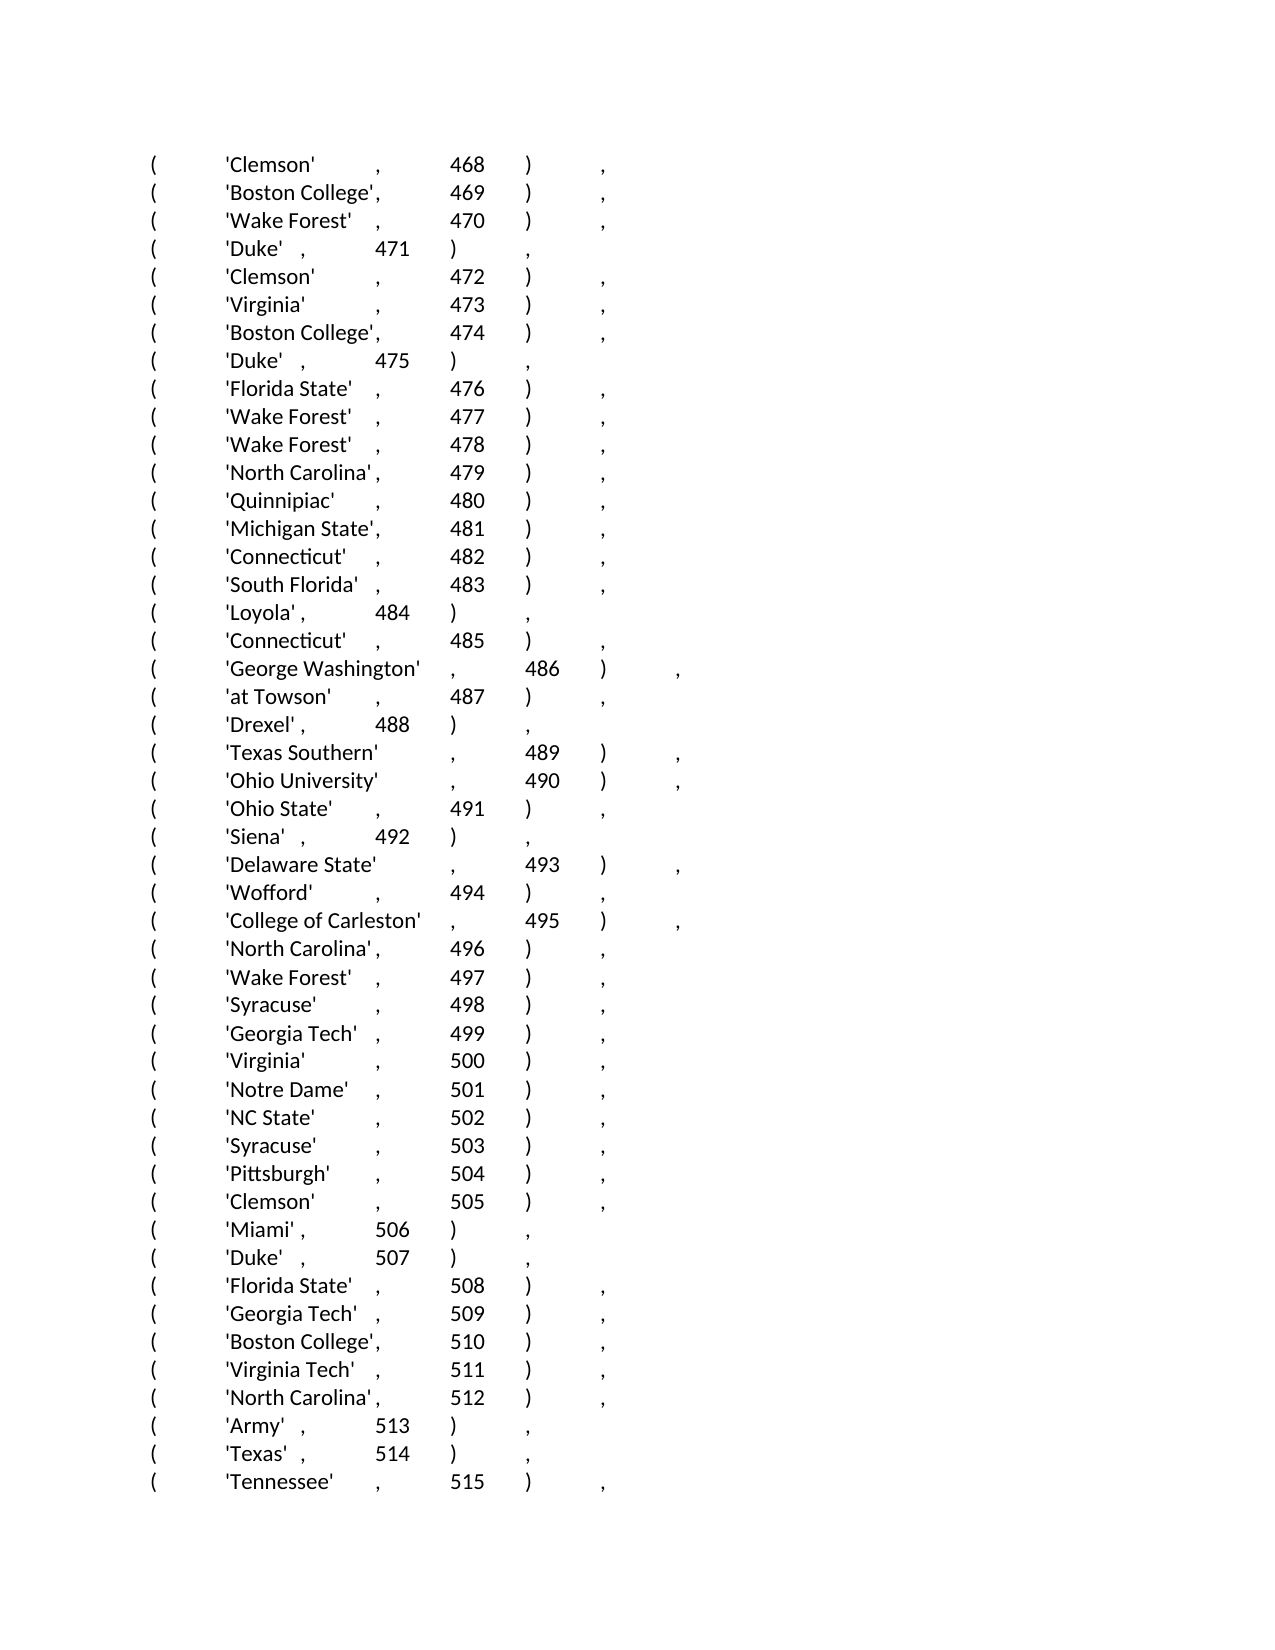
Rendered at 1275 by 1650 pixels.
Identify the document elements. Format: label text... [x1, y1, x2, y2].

text ( 'Georgia Tech' , 509 ) , [150, 1299, 1078, 1327]
text ( 'Michigan State' , 481 ) , [150, 514, 1078, 542]
text ( 'Virginia' , 500 ) , [150, 1047, 1078, 1075]
text ( 'Texas' , 514 ) , [150, 1439, 1078, 1467]
text ( 'Delaware State' , 493 ) , [150, 851, 1078, 878]
text ( 'Ohio University' , 490 ) , [150, 766, 1078, 794]
text ( 'at Towson' , 487 ) , [150, 682, 1078, 710]
text ( 'Wake Forest' , 478 ) , [150, 430, 1078, 458]
text ( 'Tennessee' , 515 ) , [150, 1467, 1078, 1495]
text ( 'Duke' , 507 ) , [150, 1243, 1078, 1271]
text ( 'Georgia Tech' , 499 ) , [150, 1019, 1078, 1047]
text ( 'Siena' , 492 ) , [150, 822, 1078, 851]
text ( 'Wofford' , 494 ) , [150, 878, 1078, 907]
text ( 'Connecticut' , 482 ) , [150, 542, 1078, 570]
text ( 'Clemson' , 505 ) , [150, 1187, 1078, 1215]
text ( 'Syracuse' , 503 ) , [150, 1131, 1078, 1159]
text ( 'Boston College' , 469 ) , [150, 178, 1078, 206]
text ( 'George Washington' , 486 ) , [150, 654, 1078, 682]
text ( 'Miami' , 506 ) , [150, 1215, 1078, 1243]
text ( 'Virginia Tech' , 511 ) , [150, 1355, 1078, 1383]
text ( 'North Carolina' , 479 ) , [150, 458, 1078, 486]
text ( 'Clemson' , 468 ) , [150, 150, 1078, 178]
text ( 'College of Carleston' , 495 ) , [150, 907, 1078, 934]
text ( 'North Carolina' , 512 ) , [150, 1383, 1078, 1411]
text ( 'Wake Forest' , 477 ) , [150, 402, 1078, 430]
text ( 'Boston College' , 474 ) , [150, 318, 1078, 346]
text ( 'Loyola' , 484 ) , [150, 598, 1078, 626]
text ( 'North Carolina' , 496 ) , [150, 934, 1078, 963]
text ( 'Ohio State' , 491 ) , [150, 794, 1078, 822]
text ( 'Drexel' , 488 ) , [150, 710, 1078, 738]
text ( 'South Florida' , 483 ) , [150, 570, 1078, 598]
text ( 'Pittsburgh' , 504 ) , [150, 1159, 1078, 1187]
text ( 'Connecticut' , 485 ) , [150, 626, 1078, 654]
text ( 'Duke' , 471 ) , [150, 234, 1078, 262]
text ( 'NC State' , 502 ) , [150, 1103, 1078, 1131]
text ( 'Wake Forest' , 470 ) , [150, 206, 1078, 234]
text ( 'Boston College' , 510 ) , [150, 1327, 1078, 1355]
text ( 'Wake Forest' , 497 ) , [150, 963, 1078, 991]
text ( 'Quinnipiac' , 480 ) , [150, 486, 1078, 514]
text ( 'Duke' , 475 ) , [150, 346, 1078, 374]
text ( 'Virginia' , 473 ) , [150, 290, 1078, 318]
text ( 'Notre Dame' , 501 ) , [150, 1075, 1078, 1103]
text ( 'Texas Southern' , 489 ) , [150, 738, 1078, 766]
text ( 'Syracuse' , 498 ) , [150, 991, 1078, 1019]
text ( 'Army' , 513 ) , [150, 1411, 1078, 1439]
text ( 'Florida State' , 476 ) , [150, 374, 1078, 402]
text ( 'Clemson' , 472 ) , [150, 262, 1078, 290]
text ( 'Florida State' , 508 ) , [150, 1271, 1078, 1299]
